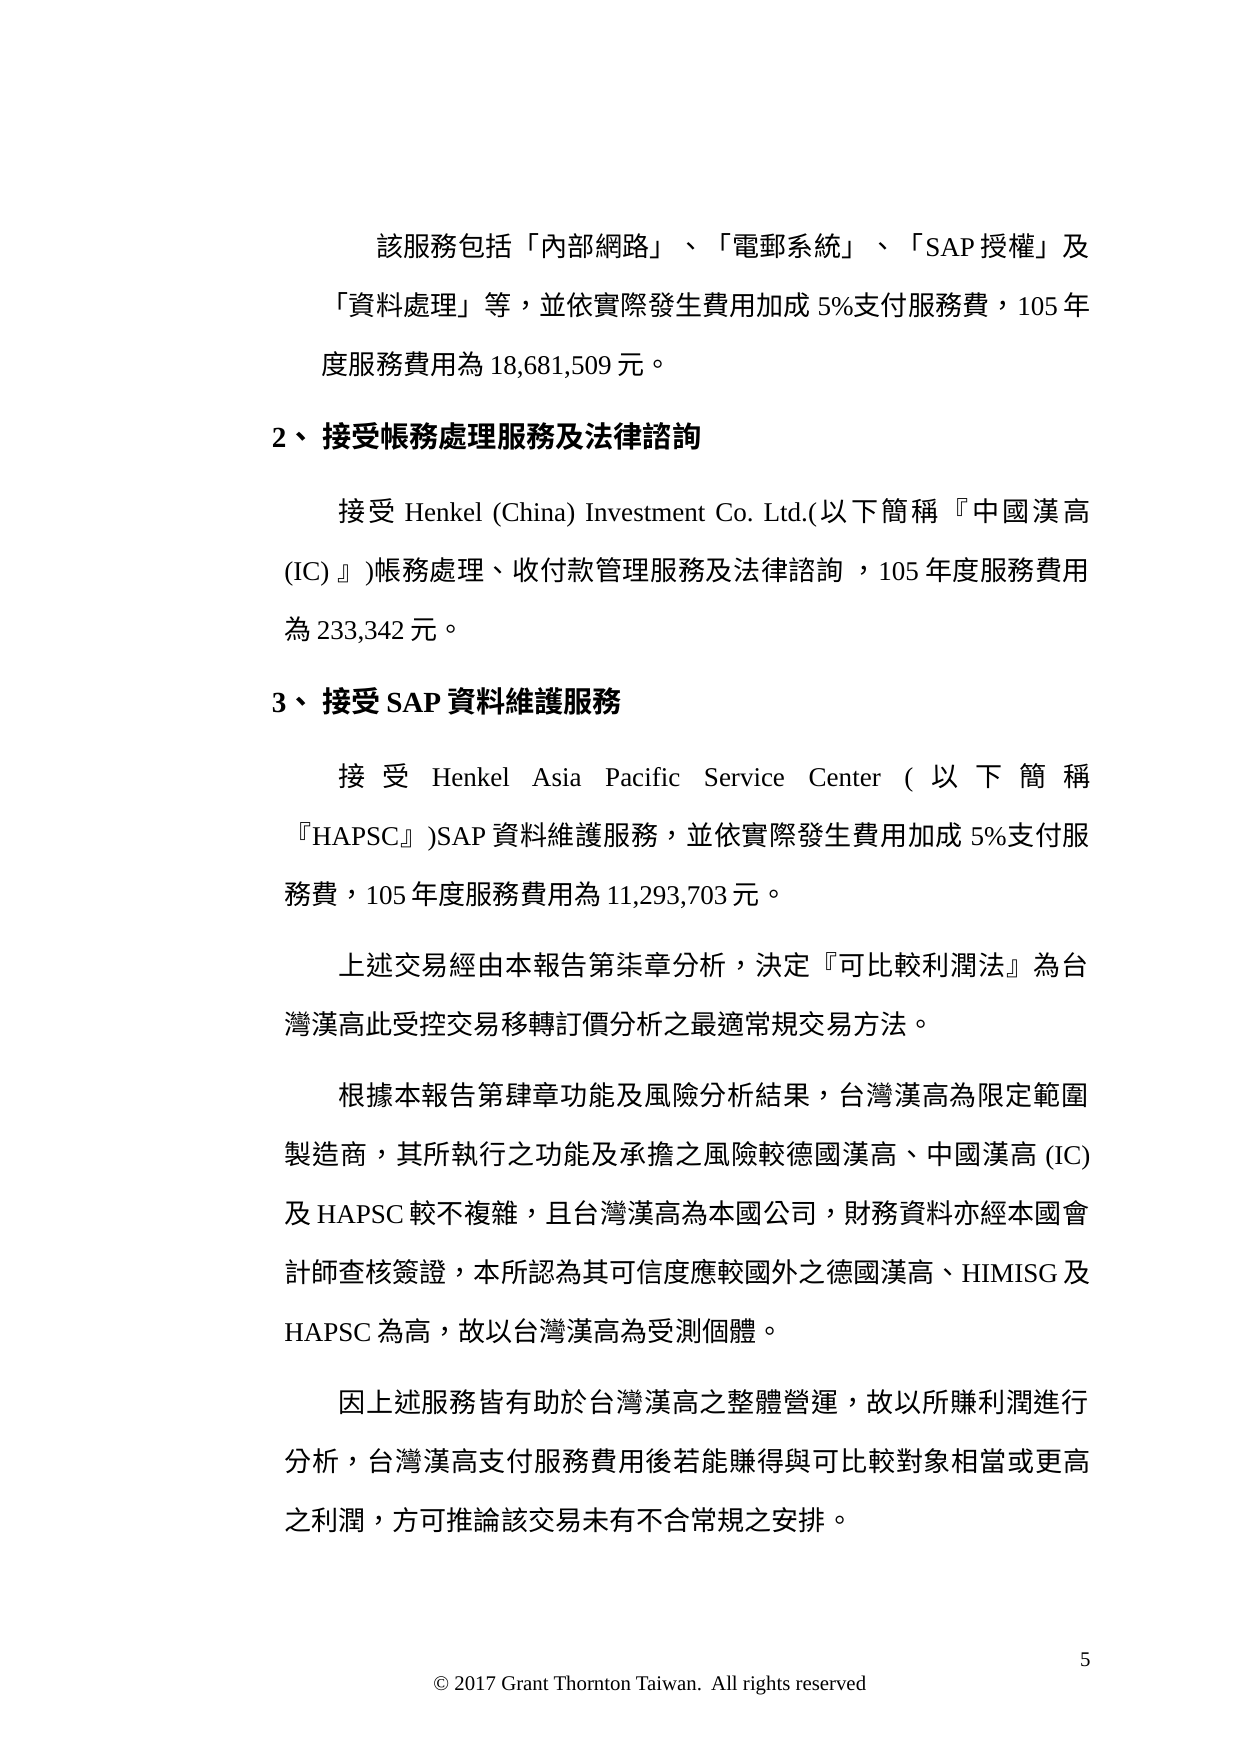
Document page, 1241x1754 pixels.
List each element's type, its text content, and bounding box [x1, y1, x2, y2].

text 接受Henkel Asia Pacific Service Center (以下簡稱『HAPSC』)SAP資料維護服務，並依實際發生費用加成5%支付服務費，105年度服務費用為11,293,703元。 [284, 755, 1090, 912]
text 因上述服務皆有助於台灣漢高之整體營運，故以所賺利潤進行分析，台灣漢高支付服務費用後若能賺得與可比較對象相當或更高之利潤，方可推論該交易未有不合常規之安排。 [284, 1381, 1090, 1538]
text 該服務包括「內部網路」、「電郵系統」、「SAP授權」及「資料處理」等，並依實際發生費用加成5%支付服務費，105年度服務費用為18,681,509元。 [322, 225, 1090, 382]
text 根據本報告第肆章功能及風險分析結果，台灣漢高為限定範圍製造商，其所執行之功能及承擔之風險較德國漢高、中國漢高 (IC)及HAPSC較不複雜，且台灣漢高為本國公司，財務資料亦經本國會計師查核簽證，本所認為其可信度應較國外之德國漢高、HIMISG及HAPSC為高，故以台灣漢高為受測個體。 [284, 1074, 1090, 1349]
list 接受帳務處理服務及法律諮詢 [272, 414, 1090, 456]
text 上述交易經由本報告第柒章分析，決定『可比較利潤法』為台灣漢高此受控交易移轉訂價分析之最適常規交易方法。 [284, 944, 1090, 1042]
list 接受SAP資料維護服務 [272, 679, 1090, 721]
text 接受Henkel () Investment Co. Ltd.(以下簡稱『中國漢高 (IC) 』)帳務處理、收付款管理服務及法律諮詢 ，105年度服務費用為233,342元。 [284, 490, 1090, 647]
